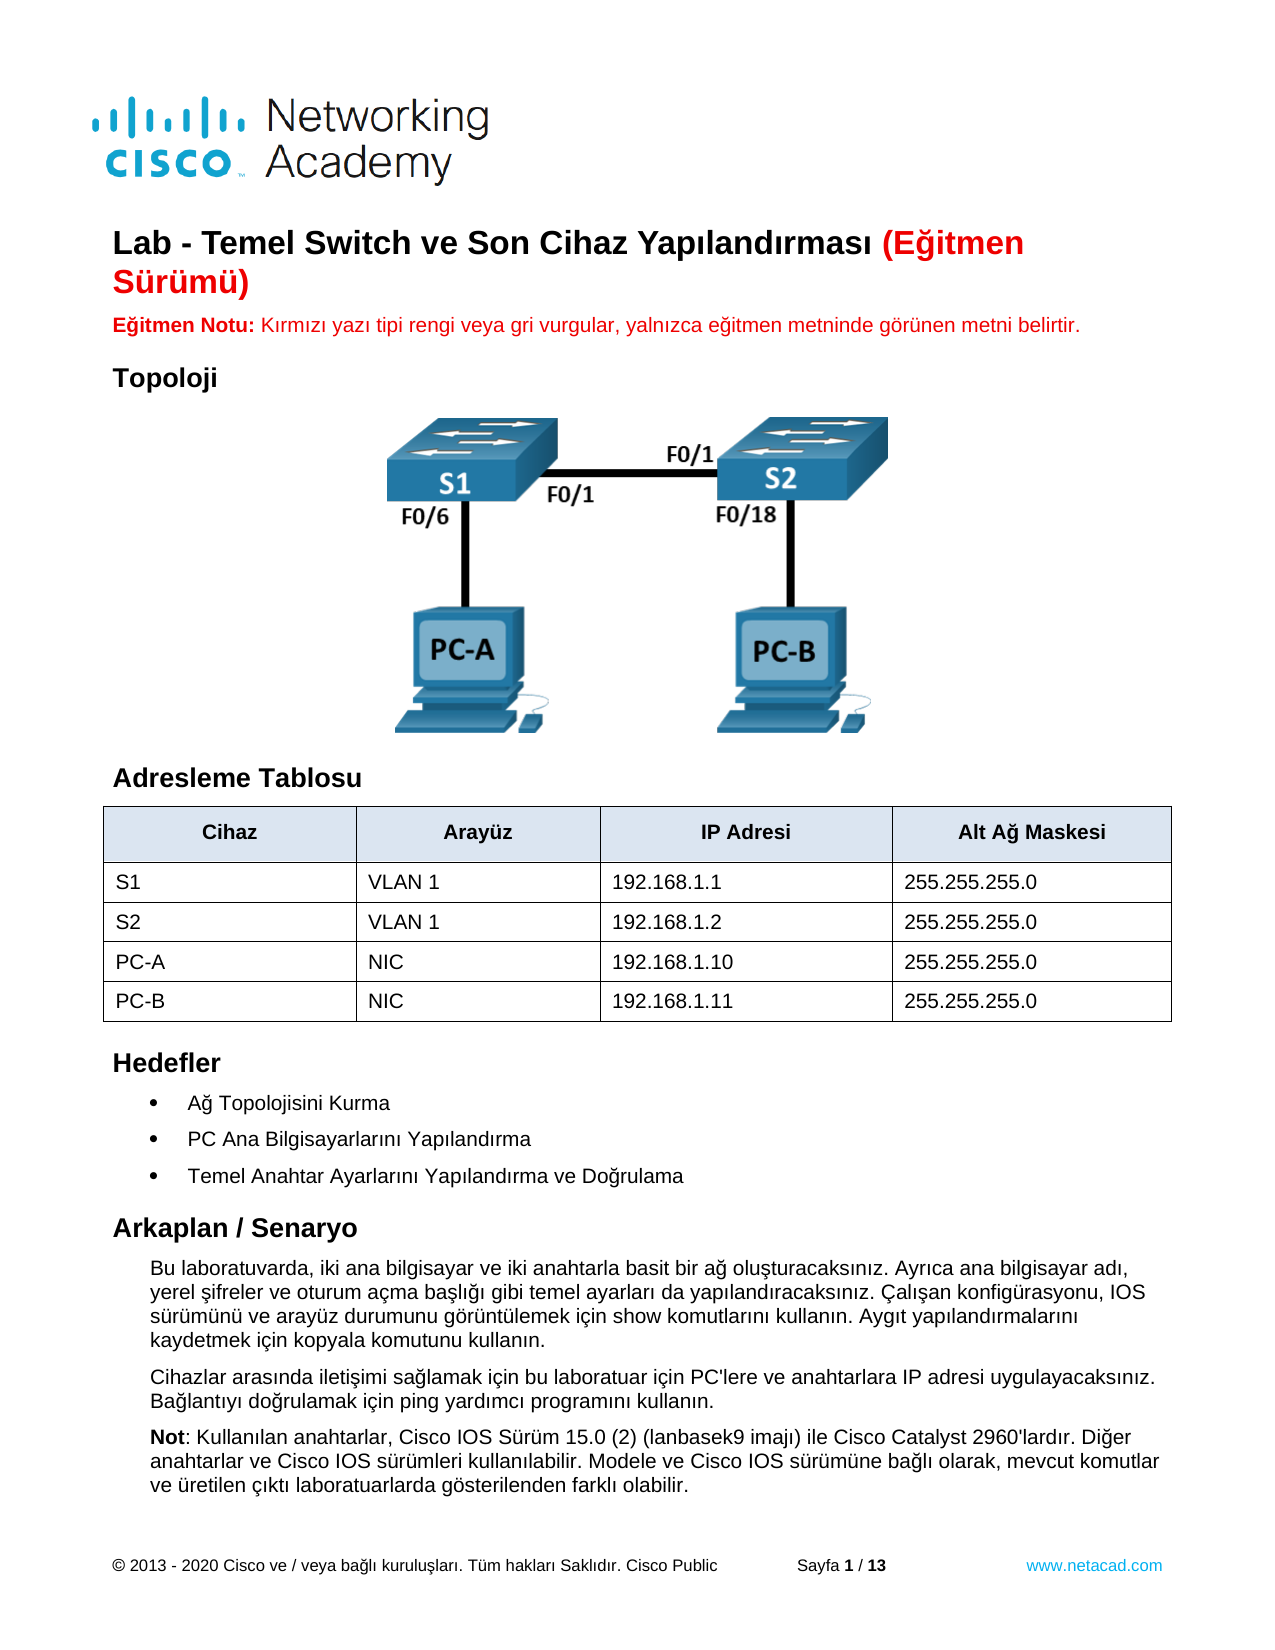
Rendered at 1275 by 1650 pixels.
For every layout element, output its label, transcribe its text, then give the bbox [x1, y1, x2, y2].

text Cihazlar arasında iletişimi sağlamak için bu laboratuar için PC'lere ve anahtarlara IP adresi uygulayacaksınız. Bağlantıyı doğrulamak için ping yardımcı programını kullanın. [150, 1364, 1162, 1412]
table_cell 192.168.1.10 [601, 942, 892, 981]
table_cell 255.255.255.0 [893, 903, 1171, 941]
table_cell PC-B [104, 982, 356, 1021]
table_header IP Adresi [601, 807, 892, 861]
text Eğitmen Notu: Kırmızı yazı tipi rengi veya gri vurgular, yalnızca eğitmen metninde görünen metni belirtir. [112, 313, 1162, 337]
subtitle Arkaplan / Senaryo [112, 1212, 1162, 1244]
table_cell S1 [104, 863, 356, 901]
text Temel Anahtar Ayarlarını Yapılandırma ve Doğrulama [150, 1163, 1162, 1187]
table_cell 255.255.255.0 [893, 982, 1171, 1021]
subtitle Adresleme Tablosu [112, 762, 1162, 793]
table_cell 192.168.1.11 [601, 982, 892, 1021]
table_header Alt Ağ Maskesi [893, 807, 1171, 861]
text Ağ Topolojisini Kurma [150, 1090, 1162, 1114]
table_cell S2 [104, 903, 356, 941]
subtitle Hedefler [112, 1047, 1162, 1078]
text Not: Kullanılan anahtarlar, Cisco IOS Sürüm 15.0 (2) (lanbasek9 imajı) ile Cisco Catalyst 2960'lardır. Diğer anahtarlar ve Cisco IOS sürümleri kullanılabilir. Modele ve Cisco IOS sürümüne bağlı olarak, mevcut komutlar ve üretilen çıktı laboratuarlarda gösterilenden farklı olabilir. [150, 1425, 1162, 1497]
subtitle Topoloji [112, 362, 1162, 393]
table_cell VLAN 1 [357, 863, 600, 901]
table_cell 192.168.1.2 [601, 903, 892, 941]
table_header Arayüz [357, 807, 600, 861]
table_cell 255.255.255.0 [893, 863, 1171, 901]
table_header Cihaz [104, 807, 356, 861]
table_cell PC-A [104, 942, 356, 981]
table_cell NIC [357, 942, 600, 981]
picture [82, 81, 507, 214]
table_cell 255.255.255.0 [893, 942, 1171, 981]
table_cell VLAN 1 [357, 903, 600, 941]
table_cell 192.168.1.1 [601, 863, 892, 901]
title (Eğitmen Sürümü) [112, 223, 1162, 300]
table_cell NIC [357, 982, 600, 1021]
text Bu laboratuvarda, iki ana bilgisayar ve iki anahtarla basit bir ağ oluşturacaksınız. Ayrıca ana bilgisayar adı, yerel şifreler ve oturum açma başlığı gibi temel ayarları da yapılandıracaksınız. Çalışan konfigürasyonu, IOS sürümünü ve arayüz durumunu görüntülemek için show komutlarını kullanın. Aygıt yapılandırmalarını kaydetmek için kopyala komutunu kullanın. [150, 1256, 1162, 1352]
text PC Ana Bilgisayarlarını Yapılandırma [150, 1127, 1162, 1151]
picture [387, 417, 888, 733]
